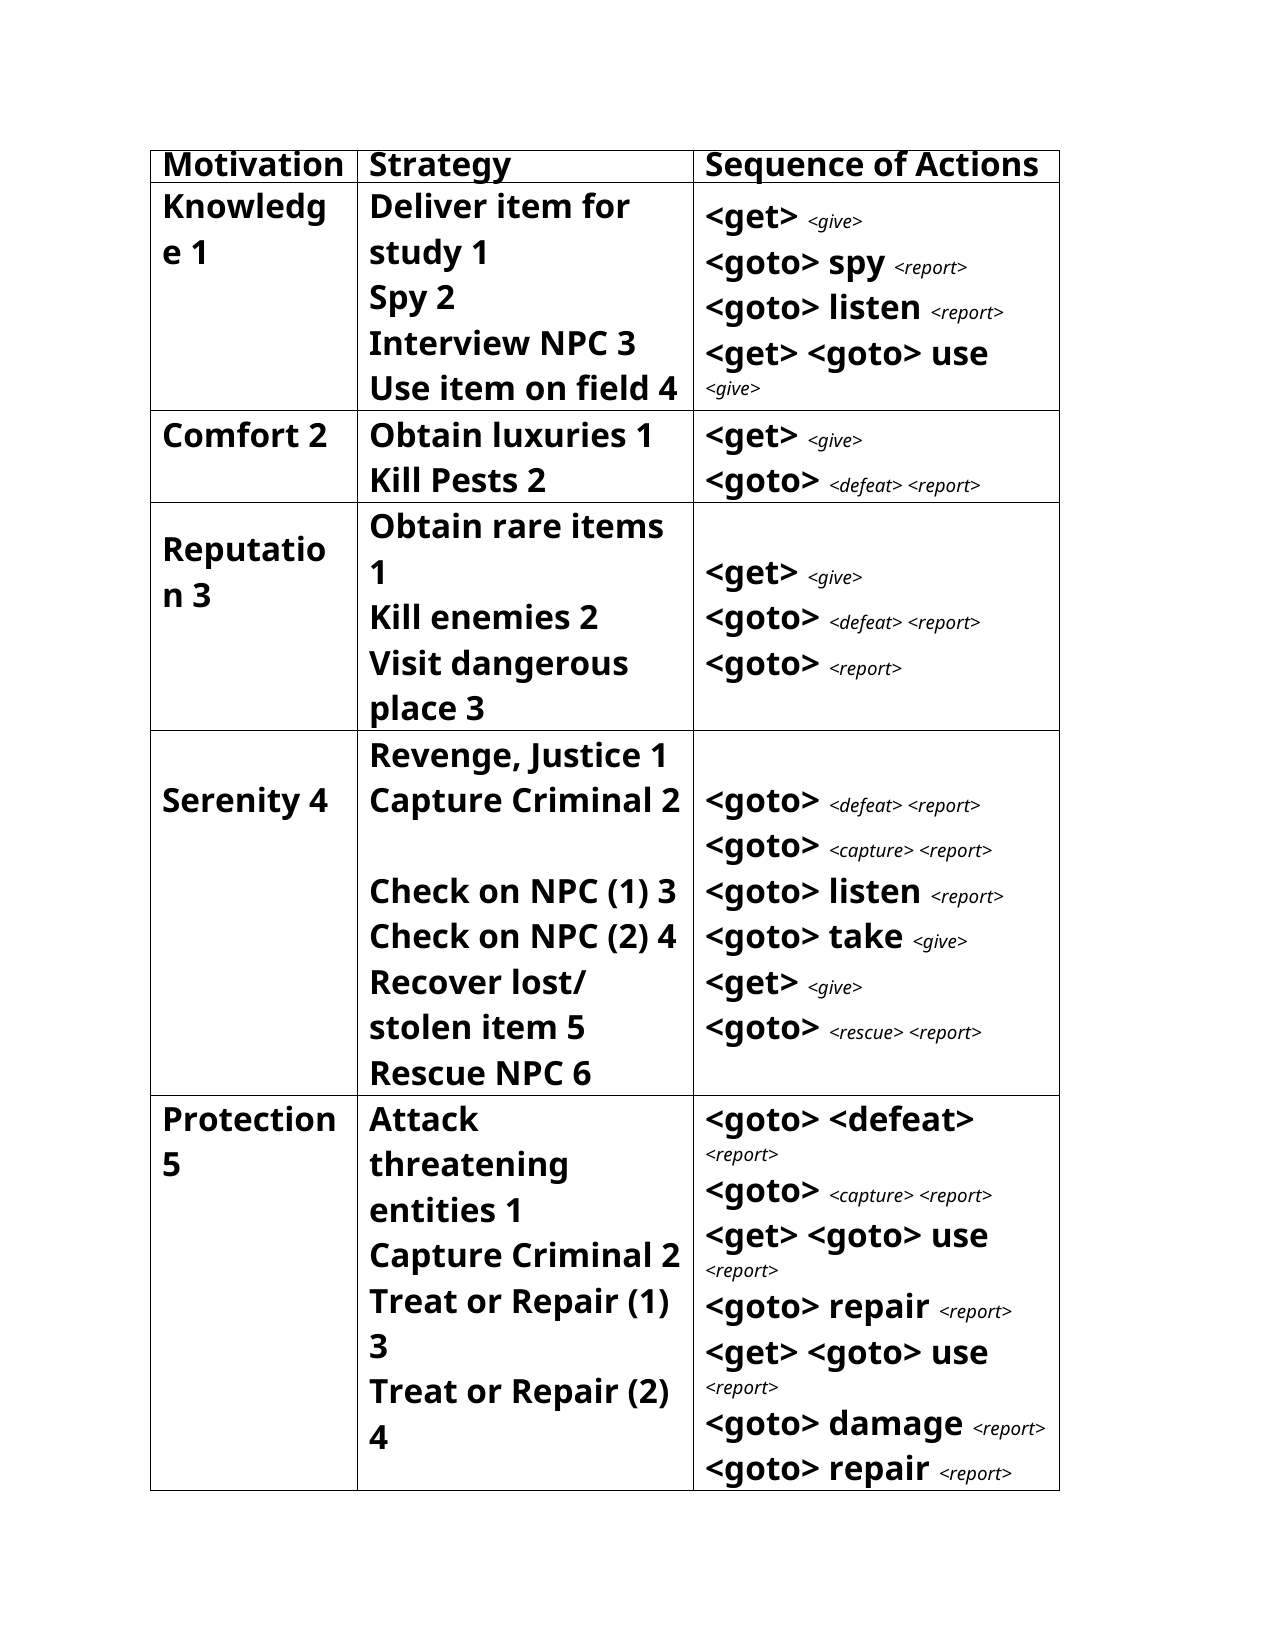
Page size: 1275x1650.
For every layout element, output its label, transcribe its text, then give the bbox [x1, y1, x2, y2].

table_cell Reputation 3 [151, 503, 357, 730]
table_cell Protection 5 [151, 1096, 357, 1490]
table_cell Deliver item for study 1 Spy 2 Interview NPC 3 Use item on field 4 [358, 183, 693, 410]
table_cell Obtain rare items 1 Kill enemies 2 Visit dangerous place 3 [358, 503, 693, 730]
table_cell Revenge, Justice 1 Capture Criminal 2 Check on NPC (1) 3 Check on NPC (2) 4 Recover lost/ stolen item 5 Rescue NPC 6 [358, 731, 693, 1095]
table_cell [694, 1096, 1059, 1490]
table_header Sequence of Actions [694, 151, 1059, 182]
table_cell Comfort 2 [151, 411, 357, 502]
table_header Motivation [151, 151, 357, 182]
table_cell <get> <give> <goto> <defeat> <report> <goto> <report> [694, 503, 1059, 730]
table_cell <get> <give> <goto> <defeat> <report> [694, 411, 1059, 502]
table_cell Serenity 4 [151, 731, 357, 1095]
table_cell <goto> <defeat> <report> <goto> <capture> <report> <goto> listen <report> <goto> take <give> <get> <give> <goto> <rescue> <report> [694, 731, 1059, 1095]
table_cell Obtain luxuries 1 Kill Pests 2 [358, 411, 693, 502]
table_header Strategy [358, 151, 693, 182]
table_cell Knowledge 1 [151, 183, 357, 410]
table_cell <get> <give> <goto> spy <report> <goto> listen <report> <get> <goto> use <give> [694, 183, 1059, 410]
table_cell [358, 1096, 693, 1490]
